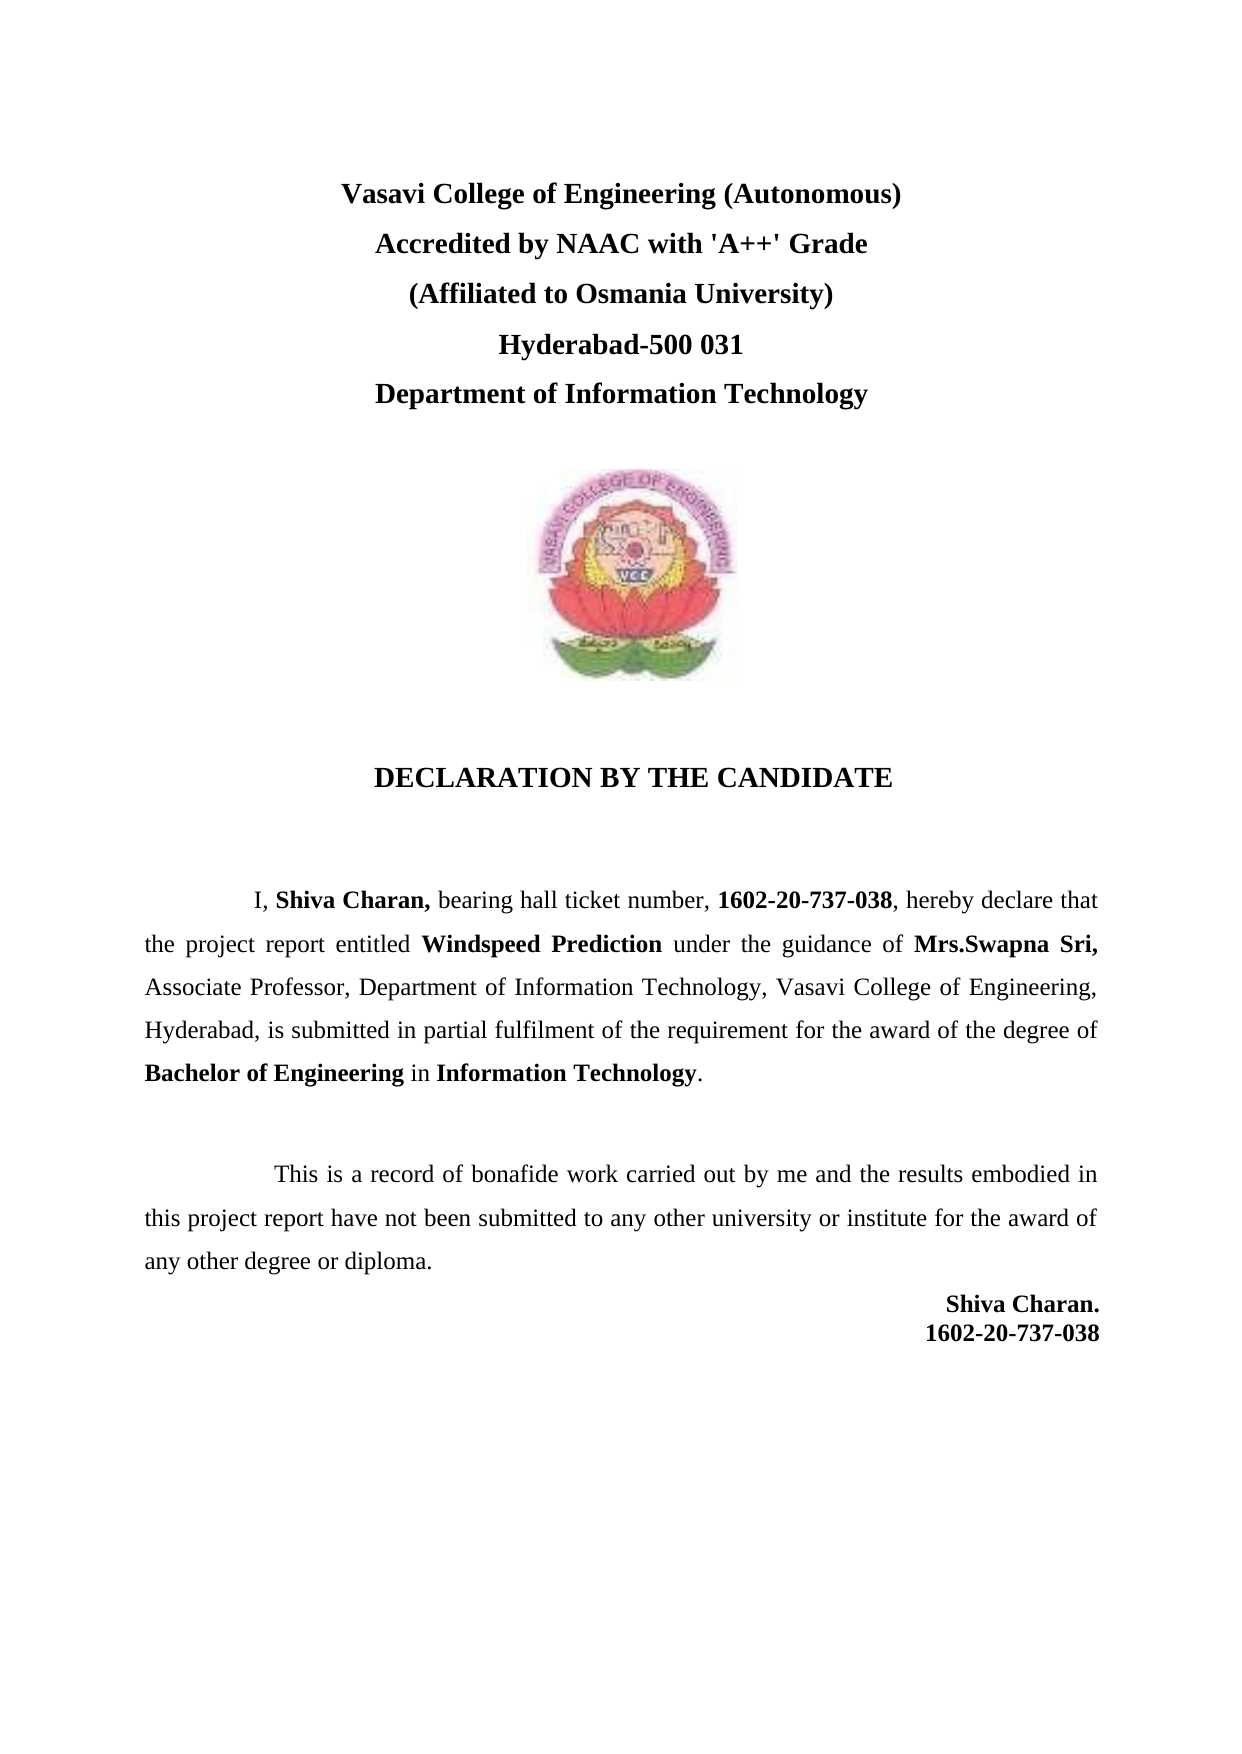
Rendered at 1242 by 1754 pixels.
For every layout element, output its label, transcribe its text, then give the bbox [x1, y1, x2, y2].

picture [527, 469, 738, 681]
subtitle Vasavi College of Engineering (Autonomous) Accredited by NAAC with 'A++' Grade (Affiliated to Osmania University) Hyderabad-500 031 [341, 176, 901, 360]
text This is a record of bonafide work carried out by me and the results embodied in this project report have not been submitted to any other university or institute for the award of any other degree or diploma. [144, 1159, 1099, 1274]
subtitle DECLARATION BY THE CANDIDATE [328, 760, 939, 794]
text Shiva Charan. 1602-20-737-038 [924, 1289, 1100, 1347]
text I, Shiva Charan, bearing hall ticket number, 1602-20-737-038, hereby declare that the project report entitled Windspeed Prediction under the guidance of Mrs.Swapna Sri, Associate Professor, Department of Information Technology, Vasavi College of Engineering, Hyderabad, is submitted in partial fulfilment of the requirement for the award of the degree of Bachelor of Engineering in Information Technology. [144, 886, 1098, 1087]
text Department of Information Technology [304, 377, 939, 410]
